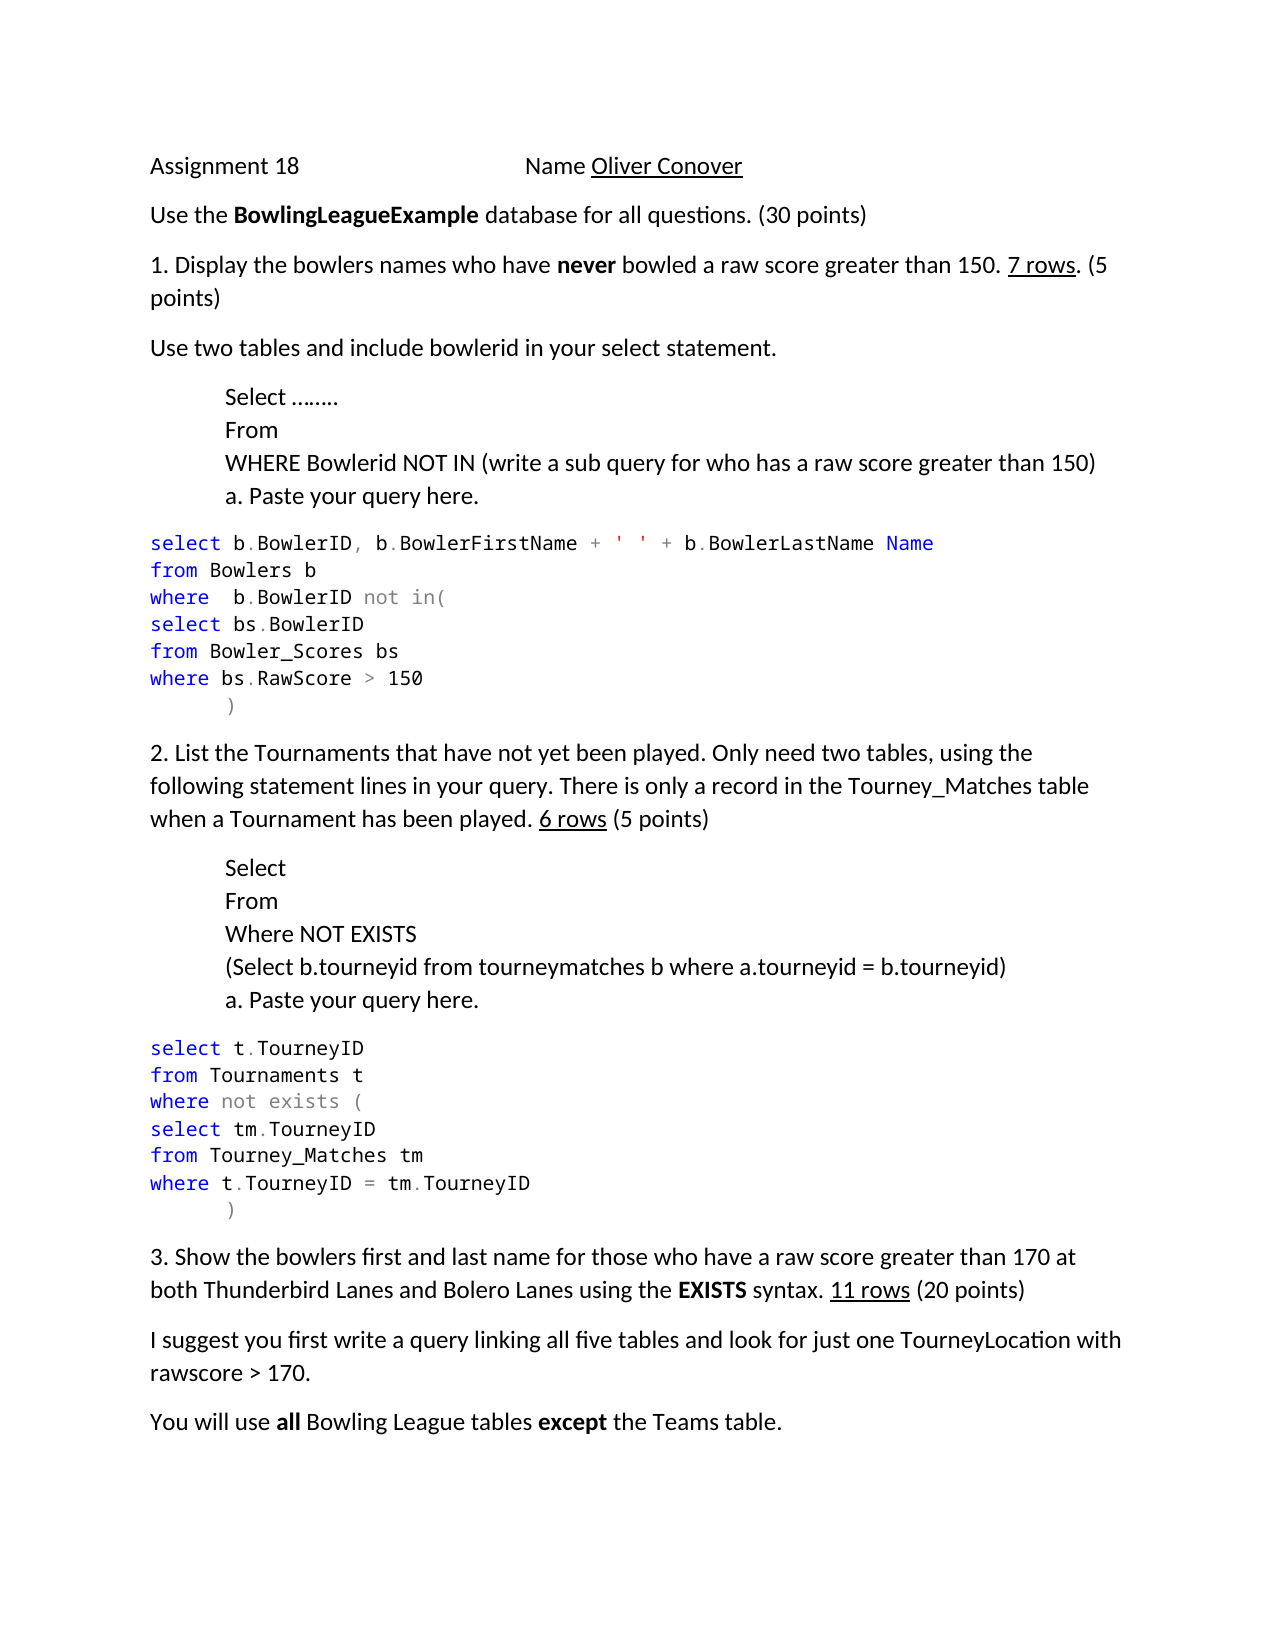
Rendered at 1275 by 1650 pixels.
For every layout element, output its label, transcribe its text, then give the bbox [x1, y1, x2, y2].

text From [150, 414, 1125, 445]
text Where NOT EXISTS [225, 918, 1125, 949]
text where b.BowlerID not in( [150, 583, 1125, 611]
text From [225, 886, 1125, 916]
text Assignment 18 Name Oliver Conover [150, 150, 1125, 181]
text where not exists ( [150, 1088, 1125, 1115]
text select bs.BowlerID [150, 611, 1125, 637]
text from Tournaments t [150, 1061, 1125, 1088]
text (Select b.tourneyid from tourneymatches b where a.tourneyid = b.tourneyid) [225, 951, 1125, 982]
text Select …….. [150, 381, 1125, 412]
text Select [225, 853, 1125, 883]
text 1. Display the bowlers names who have never bowled a raw score greater than 150. 7 rows. (5 points) [150, 249, 1125, 313]
text where bs.RawScore > 150 [150, 664, 1125, 691]
text where t.TourneyID = tm.TourneyID [150, 1169, 1125, 1196]
text a. Paste your query here. [225, 480, 1125, 511]
text 3. Show the bowlers first and last name for those who have a raw score greater than 170 at both Thunderbird Lanes and Bolero Lanes using the EXISTS syntax. 11 rows (20 points) [150, 1241, 1125, 1305]
text select tm.TourneyID [150, 1115, 1125, 1142]
text WHERE Bowlerid NOT IN (write a sub query for who has a raw score greater than 150) [150, 447, 1125, 478]
text from Bowler_Scores bs [150, 637, 1125, 664]
text ) [225, 691, 1125, 718]
text from Bowlers b [150, 557, 1125, 583]
text I suggest you first write a query linking all five tables and look for just one TourneyLocation with rawscore > 170. [150, 1324, 1125, 1387]
text a. Paste your query here. [225, 984, 1125, 1015]
text Use the BowlingLeagueExample database for all questions. (30 points) [150, 199, 1125, 230]
text ) [225, 1196, 1125, 1223]
text select b.BowlerID, b.BowlerFirstName + ' ' + b.BowlerLastName Name [150, 529, 1125, 557]
text You will use all Bowling League tables except the Teams table. [150, 1406, 1125, 1437]
text Use two tables and include bowlerid in your select statement. [150, 332, 1125, 362]
text select t.TourneyID [150, 1034, 1125, 1061]
text from Tourney_Matches tm [150, 1142, 1125, 1169]
text 2. List the Tournaments that have not yet been played. Only need two tables, using the following statement lines in your query. There is only a record in the Tourney_Matches table when a Tournament has been played. 6 rows (5 points) [150, 737, 1125, 833]
